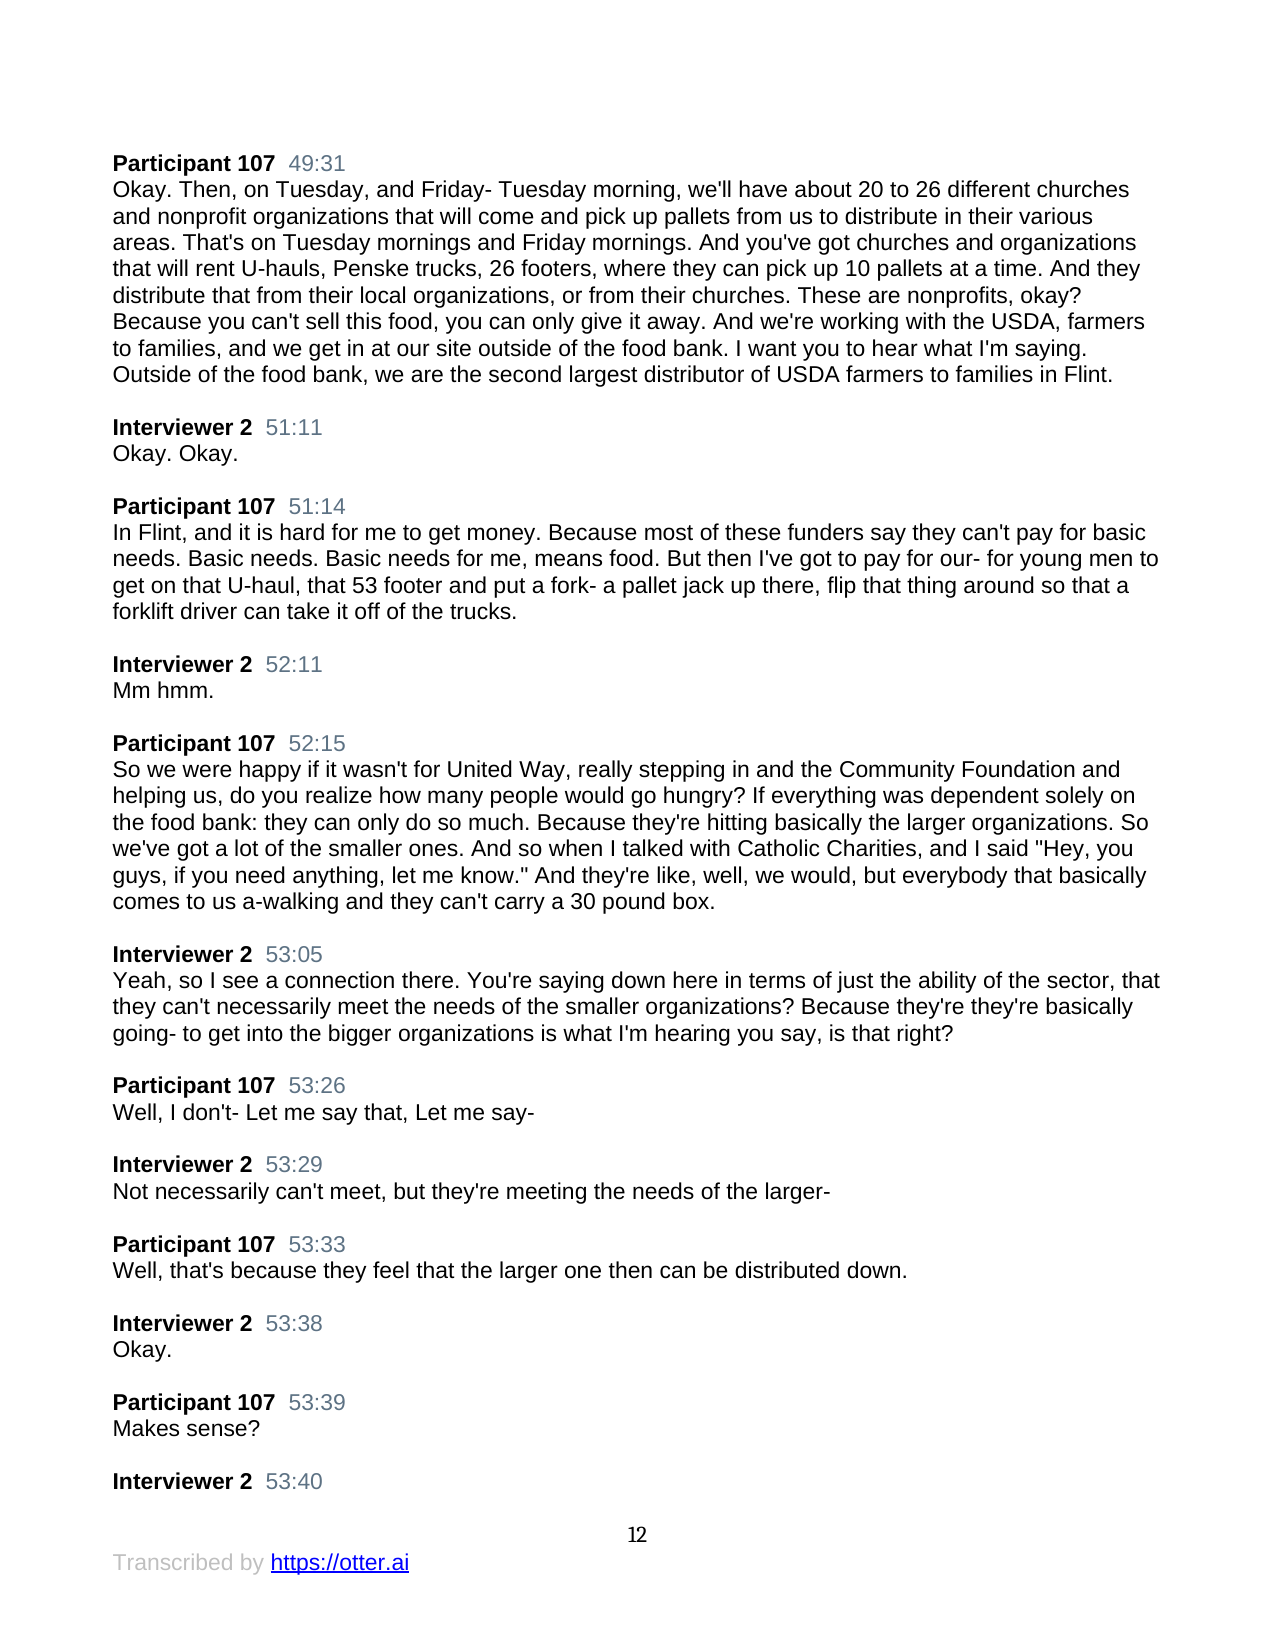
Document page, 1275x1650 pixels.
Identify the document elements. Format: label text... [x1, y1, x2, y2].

text Interviewer 2 53:29 [112, 1151, 1162, 1178]
text So we were happy if it wasn't for United Way, really stepping in and the Community Foundation and helping us, do you realize how many people would go hungry? If everything was dependent solely on the food bank: they can only do so much. Because they're hitting basically the larger organizations. So we've got a lot of the smaller ones. And so when I talked with Catholic Charities, and I said "Hey, you guys, if you need anything, let me know." And they're like, well, we would, but everybody that basically comes to us a-walking and they can't carry a 30 pound box. [112, 756, 1162, 914]
text Okay. Okay. [112, 440, 1162, 466]
text Yeah, so I see a connection there. You're saying down here in terms of just the ability of the sector, that they can't necessarily meet the needs of the smaller organizations? Because they're they're basically going- to get into the bigger organizations is what I'm hearing you say, is that right? [112, 967, 1162, 1046]
text Mm hmm. [112, 677, 1162, 703]
text Okay. Then, on Tuesday, and Friday- Tuesday morning, we'll have about 20 to 26 different churches and nonprofit organizations that will come and pick up pallets from us to distribute in their various areas. That's on Tuesday mornings and Friday mornings. And you've got churches and organizations that will rent U-hauls, Penske trucks, 26 footers, where they can pick up 10 pallets at a time. And they distribute that from their local organizations, or from their churches. These are nonprofits, okay? Because you can't sell this food, you can only give it away. And we're working with the USDA, farmers to families, and we get in at our site outside of the food bank. I want you to hear what I'm saying. Outside of the food bank, we are the second largest distributor of USDA farmers to families in Flint. [112, 176, 1162, 387]
text Participant 107 49:31 [112, 150, 1162, 176]
text Not necessarily can't meet, but they're meeting the needs of the larger- [112, 1178, 1162, 1204]
text Participant 107 53:33 [112, 1231, 1162, 1257]
text Okay. [112, 1336, 1162, 1362]
text Interviewer 2 52:11 [112, 651, 1162, 677]
text Interviewer 2 53:05 [112, 941, 1162, 967]
text Makes sense? [112, 1415, 1162, 1441]
text Participant 107 51:14 [112, 493, 1162, 519]
text Well, that's because they feel that the larger one then can be distributed down. [112, 1257, 1162, 1283]
text Interviewer 2 53:40 [112, 1468, 1162, 1494]
text Participant 107 52:15 [112, 730, 1162, 756]
text Interviewer 2 53:38 [112, 1309, 1162, 1336]
text In Flint, and it is hard for me to get money. Because most of these funders say they can't pay for basic needs. Basic needs. Basic needs for me, means food. But then I've got to pay for our- for young men to get on that U-haul, that 53 footer and put a fork- a pallet jack up there, flip that thing around so that a forklift driver can take it off of the trucks. [112, 519, 1162, 624]
text Participant 107 53:39 [112, 1389, 1162, 1415]
text Interviewer 2 51:11 [112, 413, 1162, 440]
text Participant 107 53:26 [112, 1072, 1162, 1099]
text Well, I don't- Let me say that, Let me say- [112, 1099, 1162, 1125]
